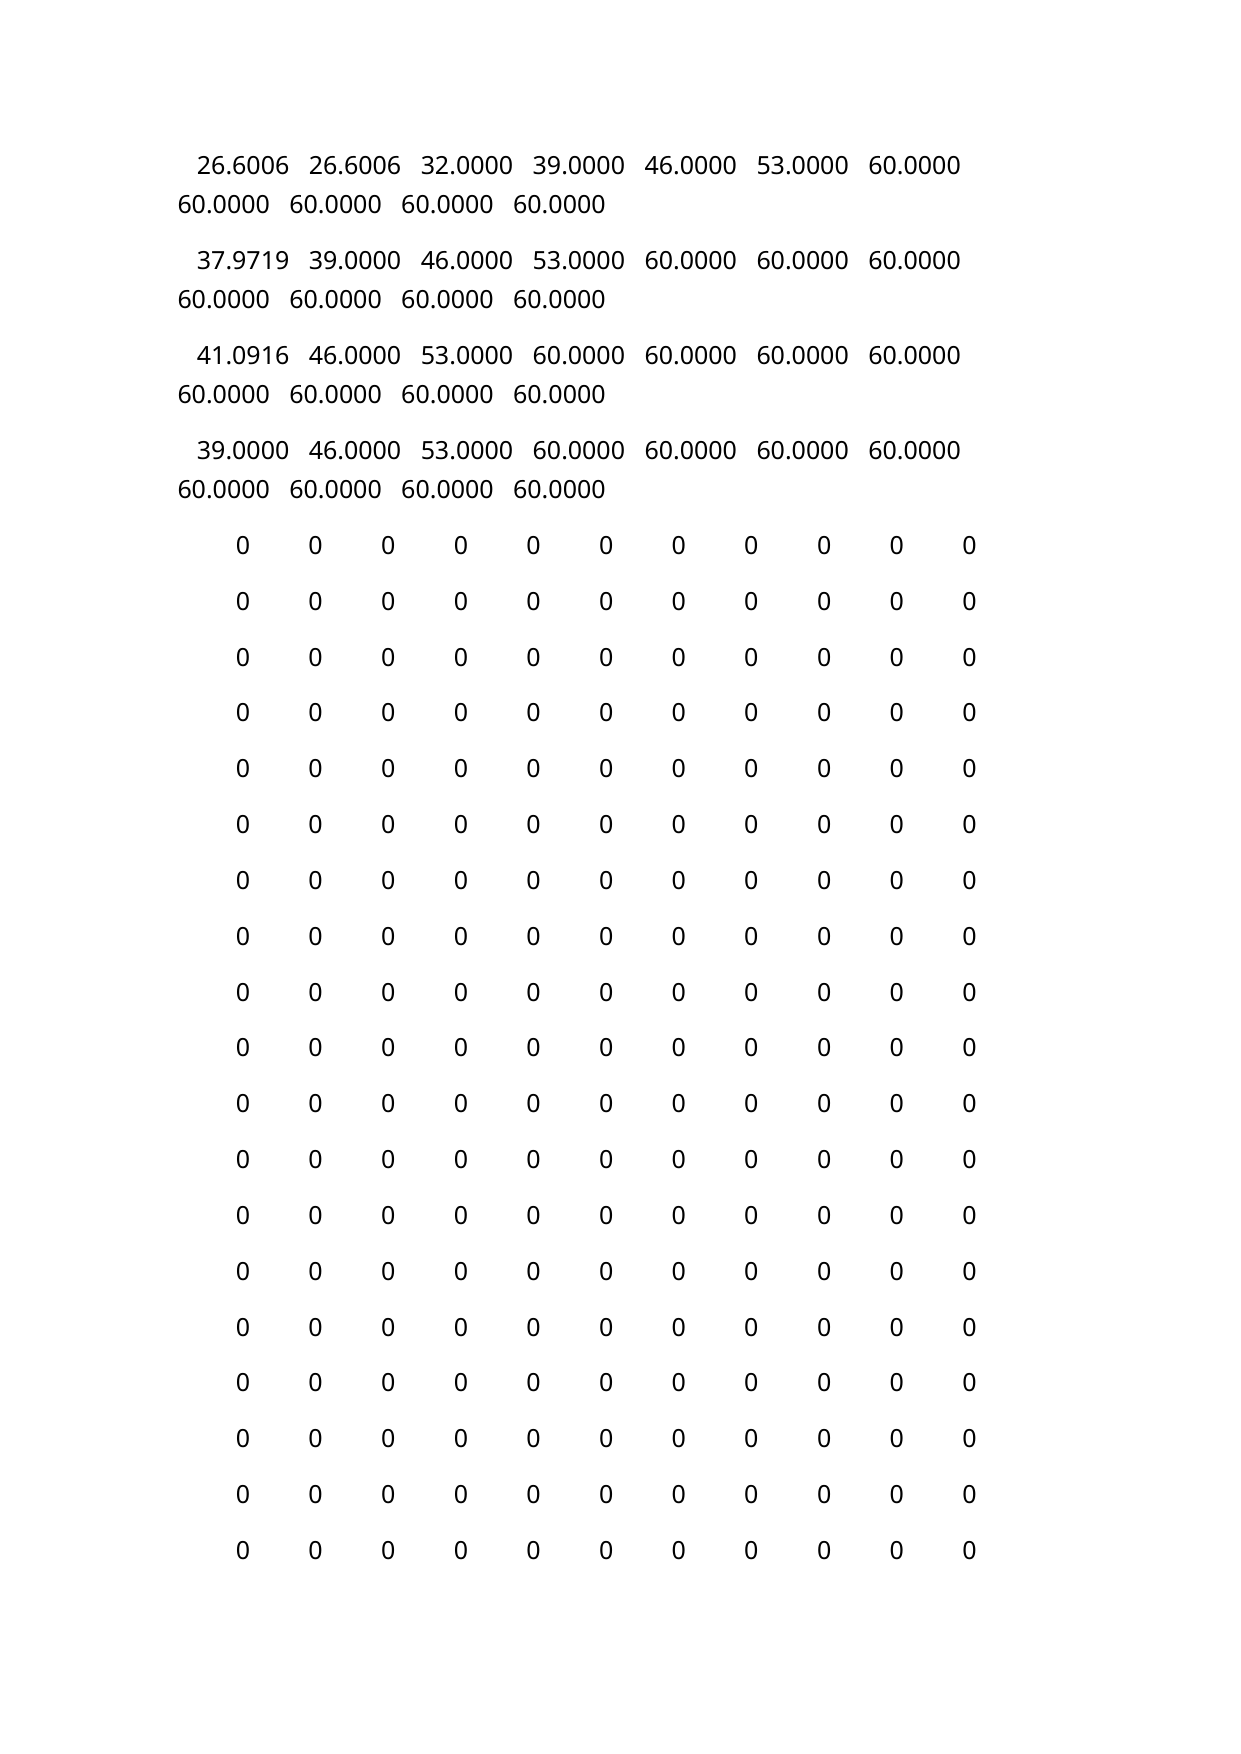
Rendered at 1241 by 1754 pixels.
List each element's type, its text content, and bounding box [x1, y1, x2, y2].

text 39.0000 46.0000 53.0000 60.0000 60.0000 60.0000 60.0000 60.0000 60.0000 60.0000 60.0000 [177, 433, 1063, 506]
text 26.6006 26.6006 32.0000 39.0000 46.0000 53.0000 60.0000 60.0000 60.0000 60.0000 60.0000 [177, 148, 1063, 221]
text 0 0 0 0 0 0 0 0 0 0 0 [177, 863, 1063, 897]
text 0 0 0 0 0 0 0 0 0 0 0 [177, 918, 1063, 952]
text 0 0 0 0 0 0 0 0 0 0 0 [177, 1477, 1063, 1511]
text 0 0 0 0 0 0 0 0 0 0 0 [177, 974, 1063, 1008]
text 0 0 0 0 0 0 0 0 0 0 0 [177, 1309, 1063, 1343]
text 0 0 0 0 0 0 0 0 0 0 0 [177, 1142, 1063, 1176]
text 0 0 0 0 0 0 0 0 0 0 0 [177, 807, 1063, 841]
text 0 0 0 0 0 0 0 0 0 0 0 [177, 1253, 1063, 1287]
text 0 0 0 0 0 0 0 0 0 0 0 [177, 1086, 1063, 1120]
text 0 0 0 0 0 0 0 0 0 0 0 [177, 1198, 1063, 1232]
text 0 0 0 0 0 0 0 0 0 0 0 [177, 1365, 1063, 1399]
text 0 0 0 0 0 0 0 0 0 0 0 [177, 695, 1063, 729]
text 0 0 0 0 0 0 0 0 0 0 0 [177, 1030, 1063, 1064]
text 0 0 0 0 0 0 0 0 0 0 0 [177, 528, 1063, 562]
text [177, 1533, 1063, 1567]
text 37.9719 39.0000 46.0000 53.0000 60.0000 60.0000 60.0000 60.0000 60.0000 60.0000 60.0000 [177, 243, 1063, 316]
text 0 0 0 0 0 0 0 0 0 0 0 [177, 639, 1063, 673]
text 0 0 0 0 0 0 0 0 0 0 0 [177, 1421, 1063, 1455]
text 0 0 0 0 0 0 0 0 0 0 0 [177, 583, 1063, 617]
text 0 0 0 0 0 0 0 0 0 0 0 [177, 751, 1063, 785]
text 41.0916 46.0000 53.0000 60.0000 60.0000 60.0000 60.0000 60.0000 60.0000 60.0000 60.0000 [177, 338, 1063, 411]
